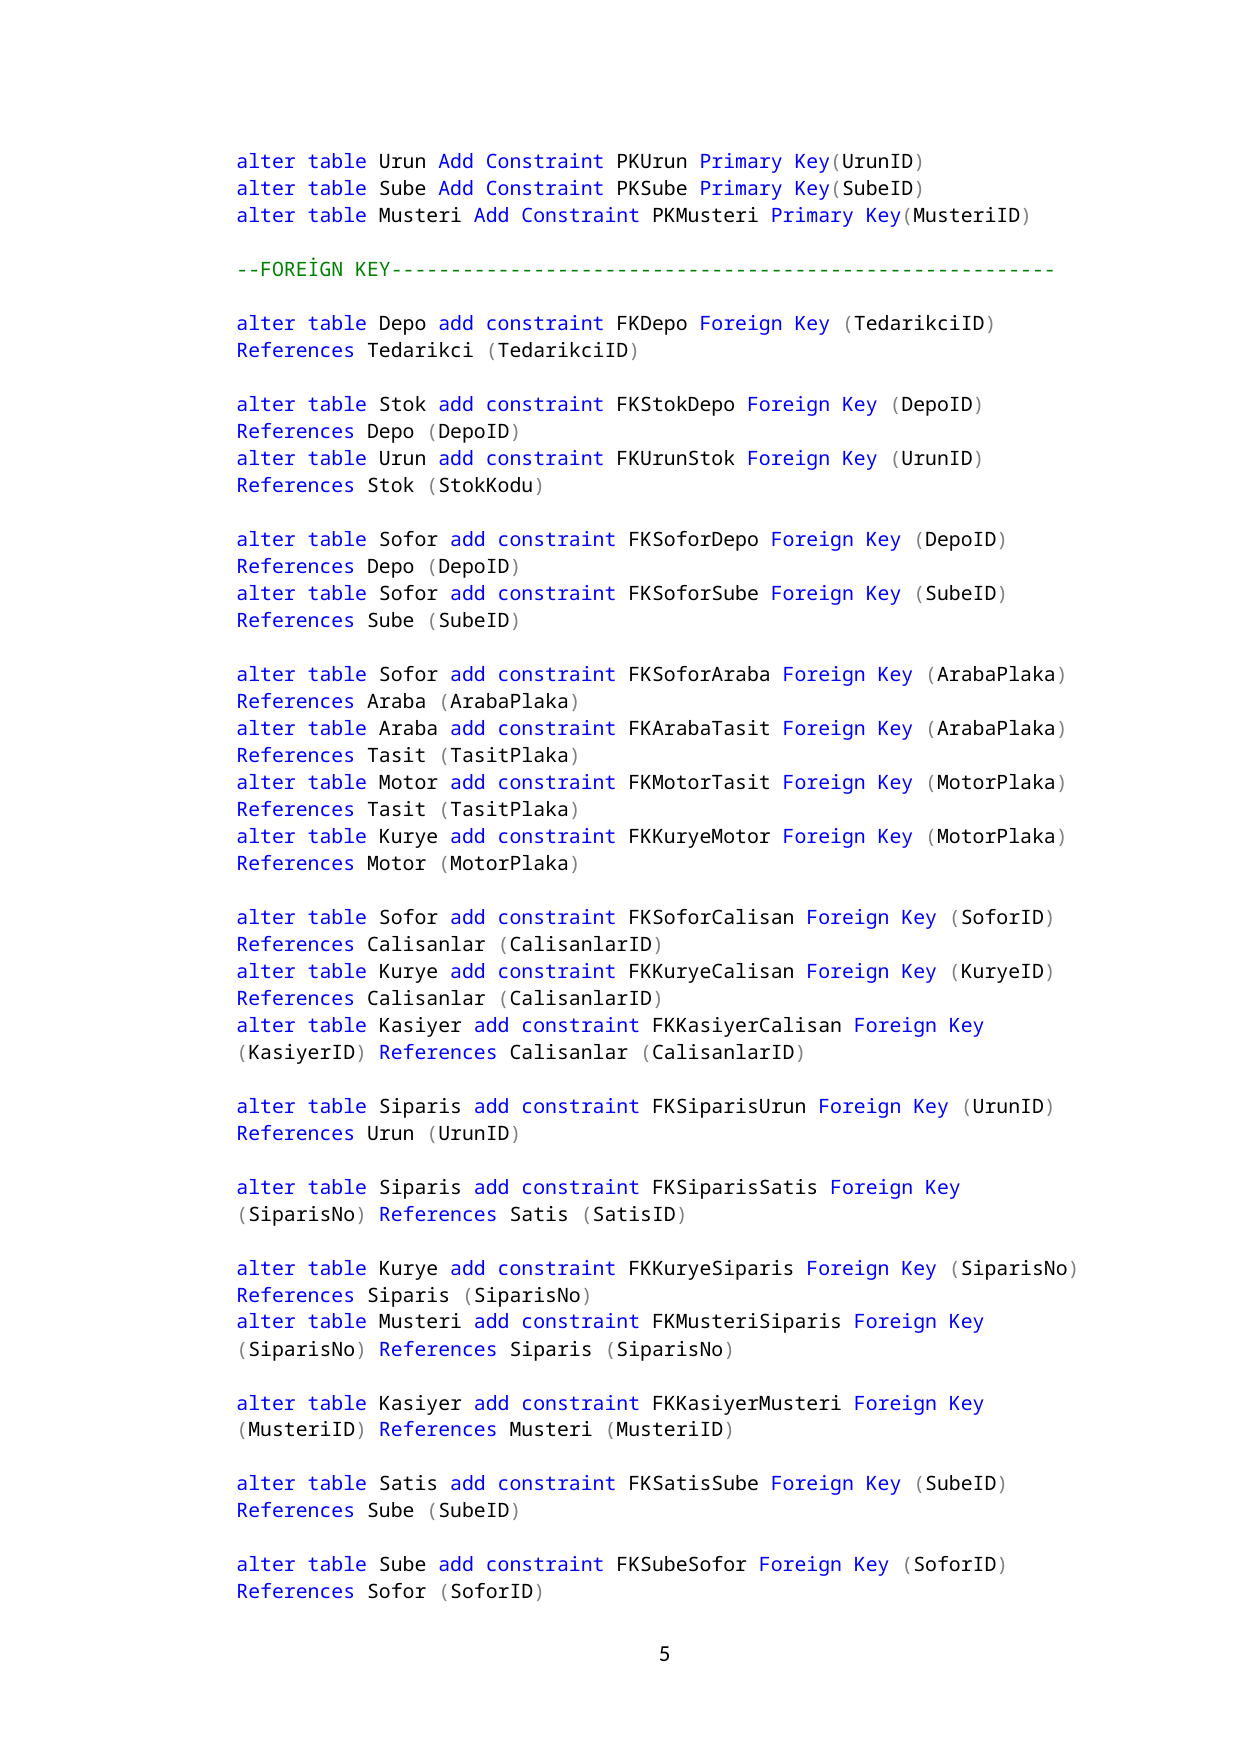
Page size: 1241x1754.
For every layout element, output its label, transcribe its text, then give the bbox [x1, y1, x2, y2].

text alter table Sofor add constraint FKSoforAraba Foreign Key (ArabaPlaka) References Araba (ArabaPlaka) [236, 660, 1092, 714]
text alter table Stok add constraint FKStokDepo Foreign Key (DepoID) References Depo (DepoID) [236, 391, 1092, 444]
text alter table Kurye add constraint FKKuryeCalisan Foreign Key (KuryeID) References Calisanlar (CalisanlarID) [236, 957, 1092, 1011]
text alter table Motor add constraint FKMotorTasit Foreign Key (MotorPlaka) References Tasit (TasitPlaka) [236, 768, 1092, 822]
text alter table Kurye add constraint FKKuryeMotor Foreign Key (MotorPlaka) References Motor (MotorPlaka) [236, 822, 1092, 876]
text alter table Musteri add constraint FKMusteriSiparis Foreign Key (SiparisNo) References Siparis (SiparisNo) [236, 1308, 1092, 1362]
text alter table Kasiyer add constraint FKKasiyerMusteri Foreign Key (MusteriID) References Musteri (MusteriID) [236, 1389, 1092, 1443]
text alter table Sube Add Constraint PKSube Primary Key(SubeID) [236, 175, 1092, 202]
text alter table Depo add constraint FKDepo Foreign Key (TedarikciID) References Tedarikci (TedarikciID) [236, 309, 1092, 363]
text alter table Kurye add constraint FKKuryeSiparis Foreign Key (SiparisNo) References Siparis (SiparisNo) [236, 1254, 1092, 1308]
text alter table Musteri Add Constraint PKMusteri Primary Key(MusteriID) [236, 202, 1092, 229]
text alter table Sofor add constraint FKSoforDepo Foreign Key (DepoID) References Depo (DepoID) [236, 525, 1092, 579]
text alter table Sofor add constraint FKSoforSube Foreign Key (SubeID) References Sube (SubeID) [236, 579, 1092, 633]
text alter table Sofor add constraint FKSoforCalisan Foreign Key (SoforID) References Calisanlar (CalisanlarID) [236, 903, 1092, 957]
text alter table Siparis add constraint FKSiparisSatis Foreign Key (SiparisNo) References Satis (SatisID) [236, 1173, 1092, 1227]
text alter table Kasiyer add constraint FKKasiyerCalisan Foreign Key (KasiyerID) References Calisanlar (CalisanlarID) [236, 1011, 1092, 1065]
text --FOREİGN KEY-------------------------------------------------------- [236, 256, 1092, 283]
text alter table Urun add constraint FKUrunStok Foreign Key (UrunID) References Stok (StokKodu) [236, 444, 1092, 498]
text alter table Urun Add Constraint PKUrun Primary Key(UrunID) [236, 148, 1092, 175]
text alter table Sube add constraint FKSubeSofor Foreign Key (SoforID) References Sofor (SoforID) [236, 1551, 1092, 1604]
text alter table Siparis add constraint FKSiparisUrun Foreign Key (UrunID) References Urun (UrunID) [236, 1092, 1092, 1146]
text alter table Araba add constraint FKArabaTasit Foreign Key (ArabaPlaka) References Tasit (TasitPlaka) [236, 714, 1092, 768]
text alter table Satis add constraint FKSatisSube Foreign Key (SubeID) References Sube (SubeID) [236, 1470, 1092, 1524]
